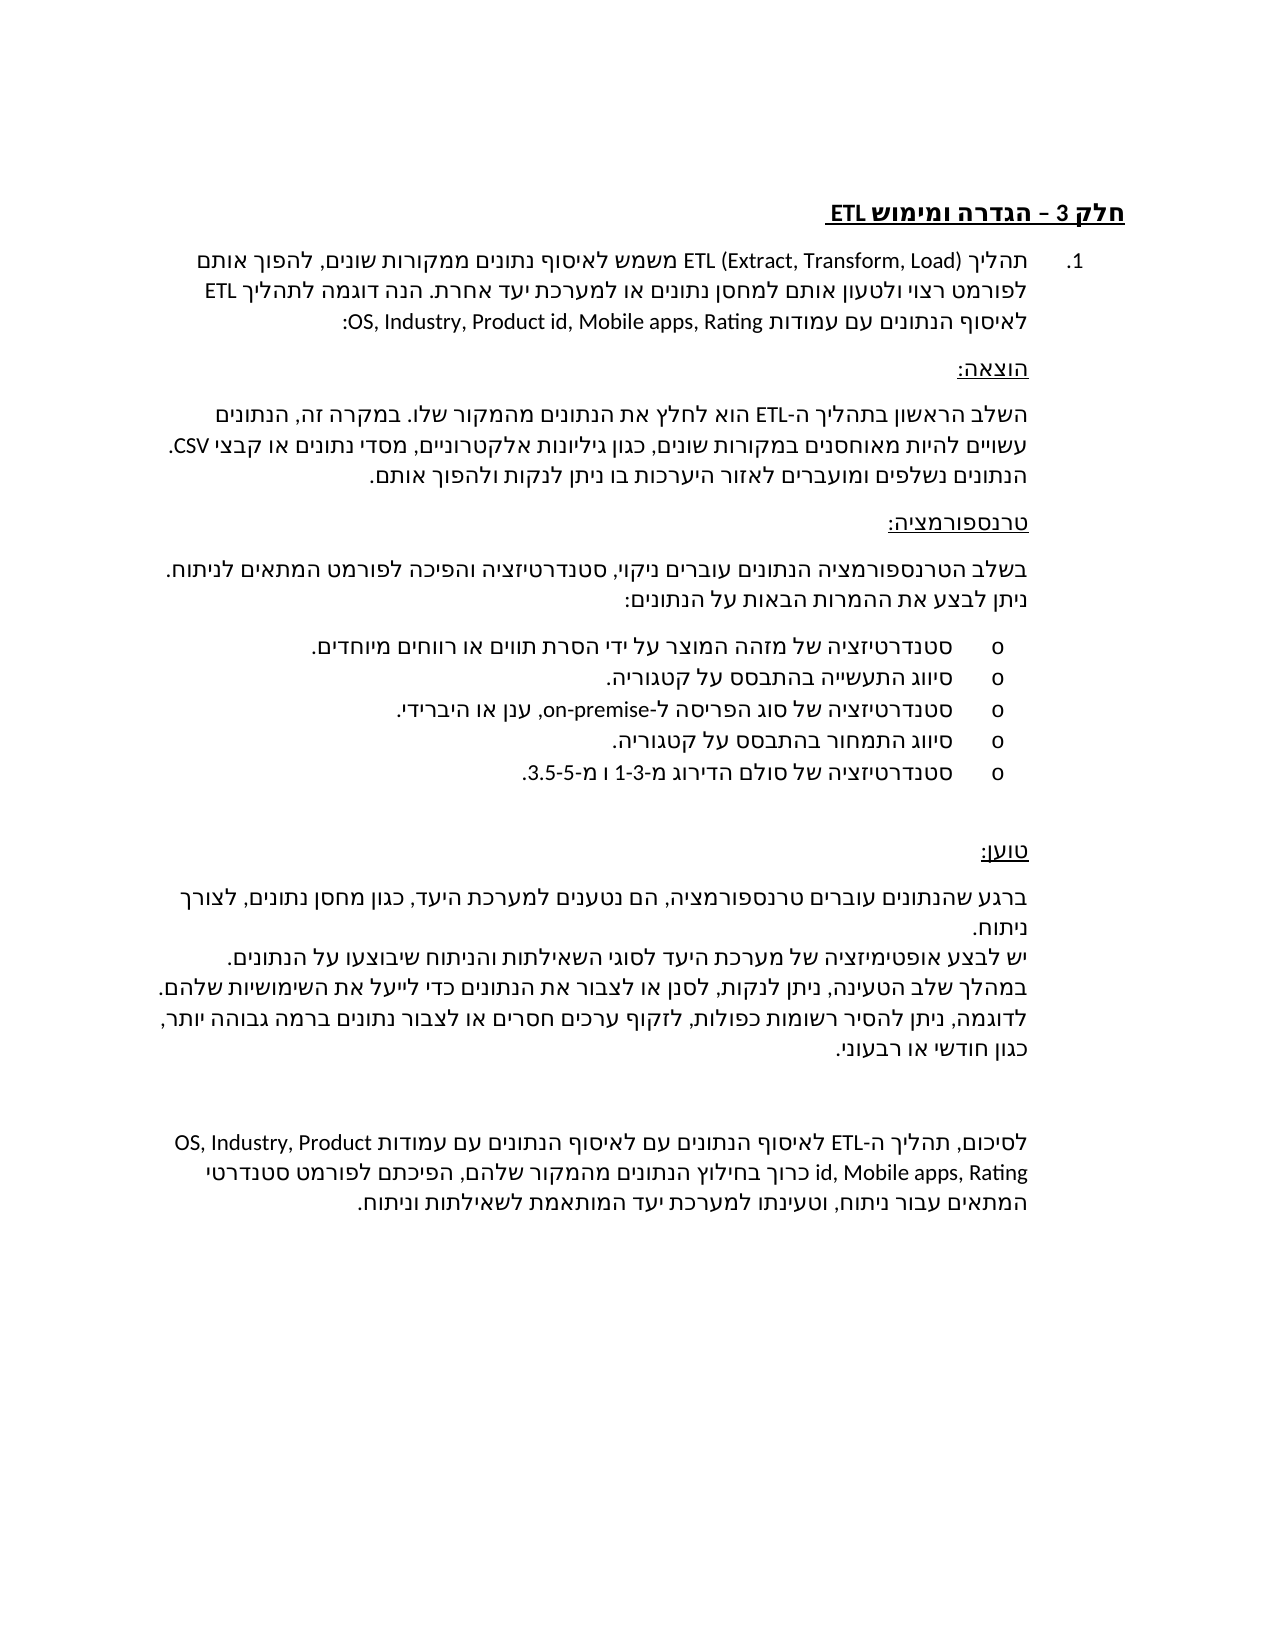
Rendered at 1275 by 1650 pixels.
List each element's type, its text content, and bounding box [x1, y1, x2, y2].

text בשלב הטרנספורמציה הנתונים עוברים ניקוי, סטנדרטיזציה והפיכה לפורמט המתאים לניתוח. ניתן לבצע את ההמרות הבאות על הנתונים: [150, 555, 1028, 613]
list סטנדרטיזציה של סולם הדירוג מ-1-3 ו מ-3.5-5. [150, 758, 991, 817]
list סטנדרטיזציה של מזהה המוצר על ידי הסרת תווים או רווחים מיוחדים. [150, 632, 991, 661]
text ברגע שהנתונים עוברים טרנספורמציה, הם נטענים למערכת היעד, כגון מחסן נתונים, לצורך ניתוח. יש לבצע אופטימיזציה של מערכת היעד לסוגי השאילתות והניתוח שיבוצעו על הנתונים. במהלך שלב הטעינה, ניתן לנקות, לסנן או לצבור את הנתונים כדי לייעל את השימושיות שלהם. לדוגמה, ניתן להסיר רשומות כפולות, לזקוף ערכים חסרים או לצבור נתונים ברמה גבוהה יותר, כגון חודשי או רבעוני. [150, 883, 1028, 1062]
list סטנדרטיזציה של סוג הפריסה ל-on-premise, ענן או היברידי. [150, 695, 991, 724]
text הוצאה: [150, 354, 1028, 382]
list סיווג התמחור בהתבסס על קטגוריה. [150, 726, 991, 755]
text טרנספורמציה: [150, 508, 1028, 536]
text השלב הראשון בתהליך ה-ETL הוא לחלץ את הנתונים מהמקור שלו. במקרה זה, הנתונים עשויים להיות מאוחסנים במקורות שונים, כגון גיליונות אלקטרוניים, מסדי נתונים או קבצי CSV. הנתונים נשלפים ומועברים לאזור היערכות בו ניתן לנקות ולהפוך אותם. [150, 401, 1028, 489]
text לסיכום, תהליך ה-ETL לאיסוף הנתונים עם לאיסוף הנתונים עם עמודות OS, Industry, Product id, Mobile apps, Rating כרוך בחילוץ הנתונים מהמקור שלהם, הפיכתם לפורמט סטנדרטי המתאים עבור ניתוח, וטעינתו למערכת יעד המותאמת לשאילתות וניתוח. [150, 1128, 1028, 1216]
text טוען: [150, 836, 1028, 864]
list סיווג התעשייה בהתבסס על קטגוריה. [150, 663, 991, 692]
text חלק 3 – הגדרה ומימוש ETL [150, 197, 1125, 227]
list תהליך ETL (Extract, Transform, Load) משמש לאיסוף נתונים ממקורות שונים, להפוך אותם לפורמט רצוי ולטעון אותם למחסן נתונים או למערכת יעד אחרת. הנה דוגמה לתהליך ETL לאיסוף הנתונים עם עמודות OS, Industry, Product id, Mobile apps, Rating: [150, 246, 1066, 335]
